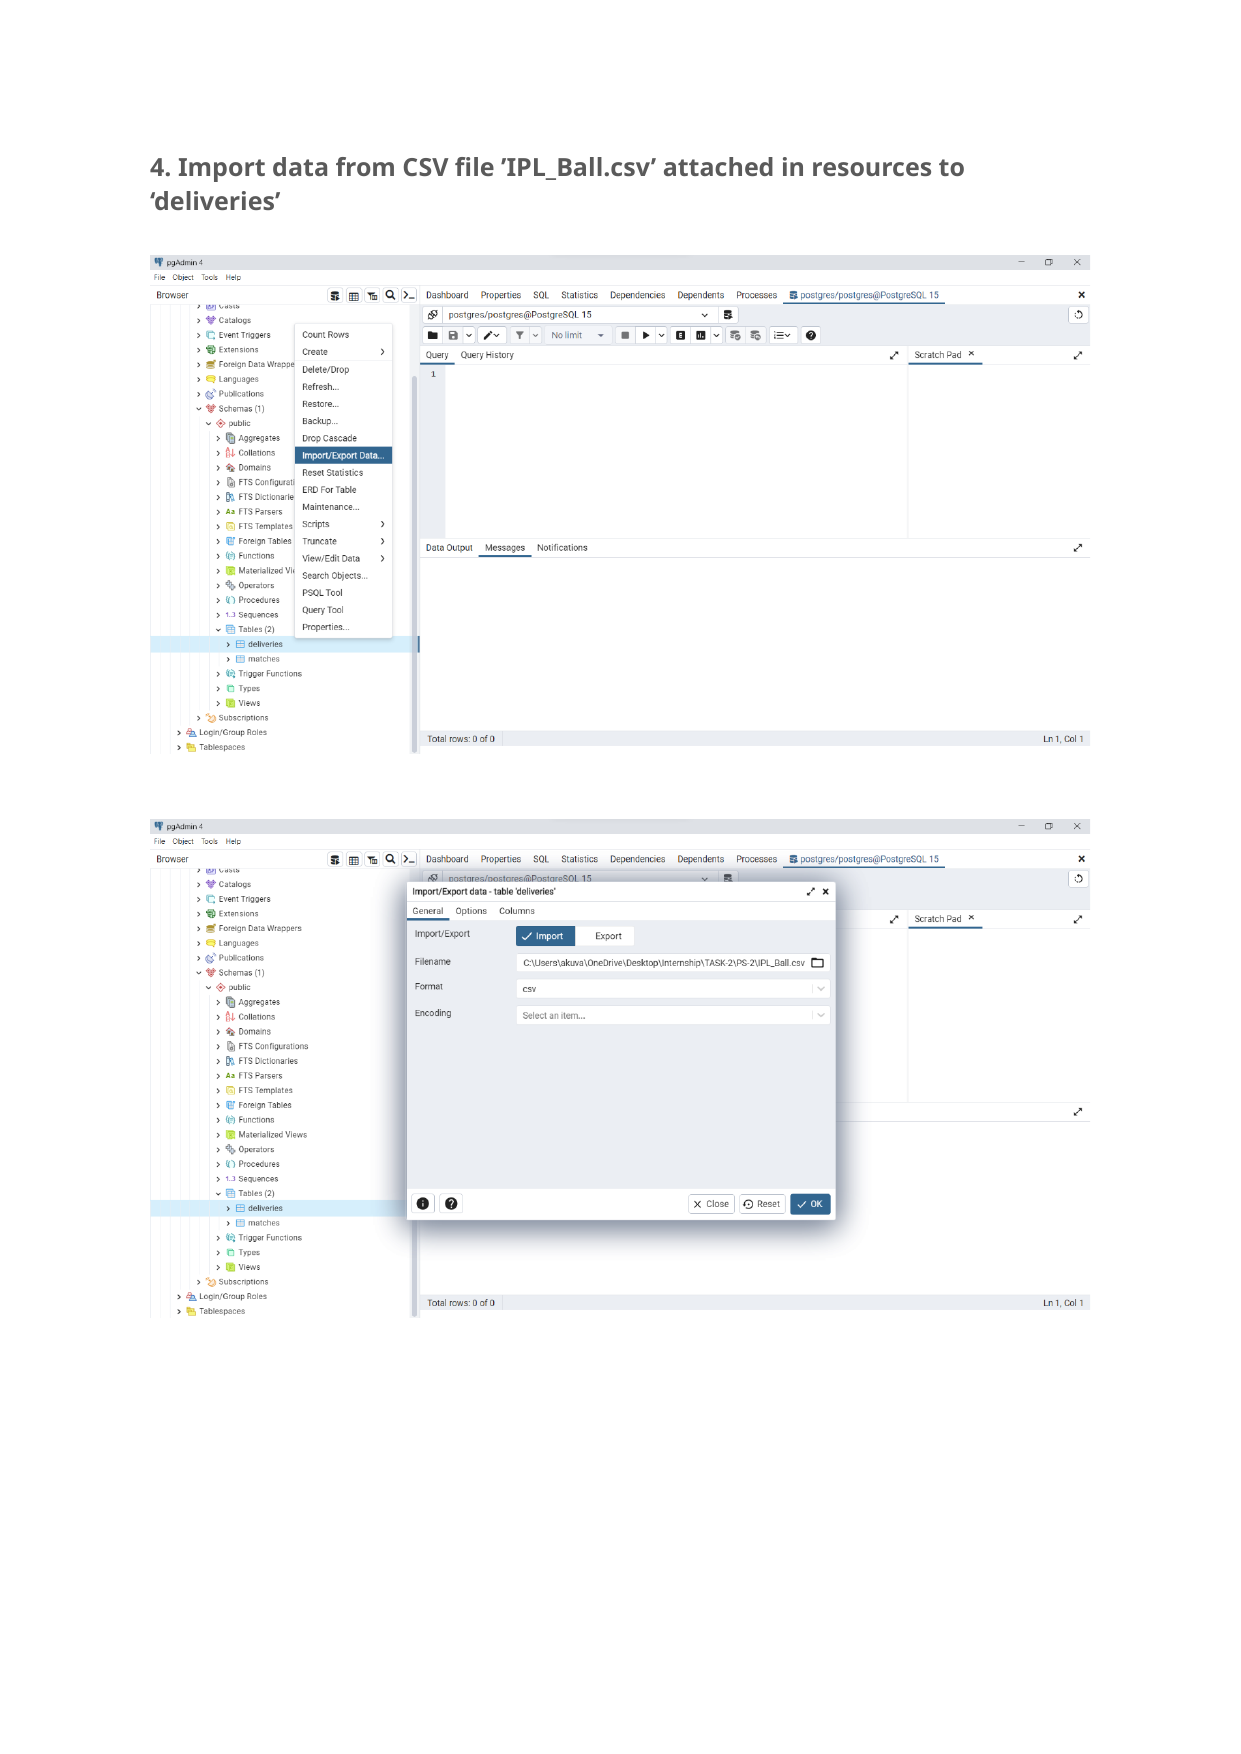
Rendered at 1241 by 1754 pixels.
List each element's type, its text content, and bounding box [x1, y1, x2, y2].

picture [150, 819, 1091, 1318]
picture [150, 255, 1091, 754]
text 4. Import data from CSV file ’IPL_Ball.csv’ attached in resources to ‘deliveries’ [150, 150, 1090, 218]
